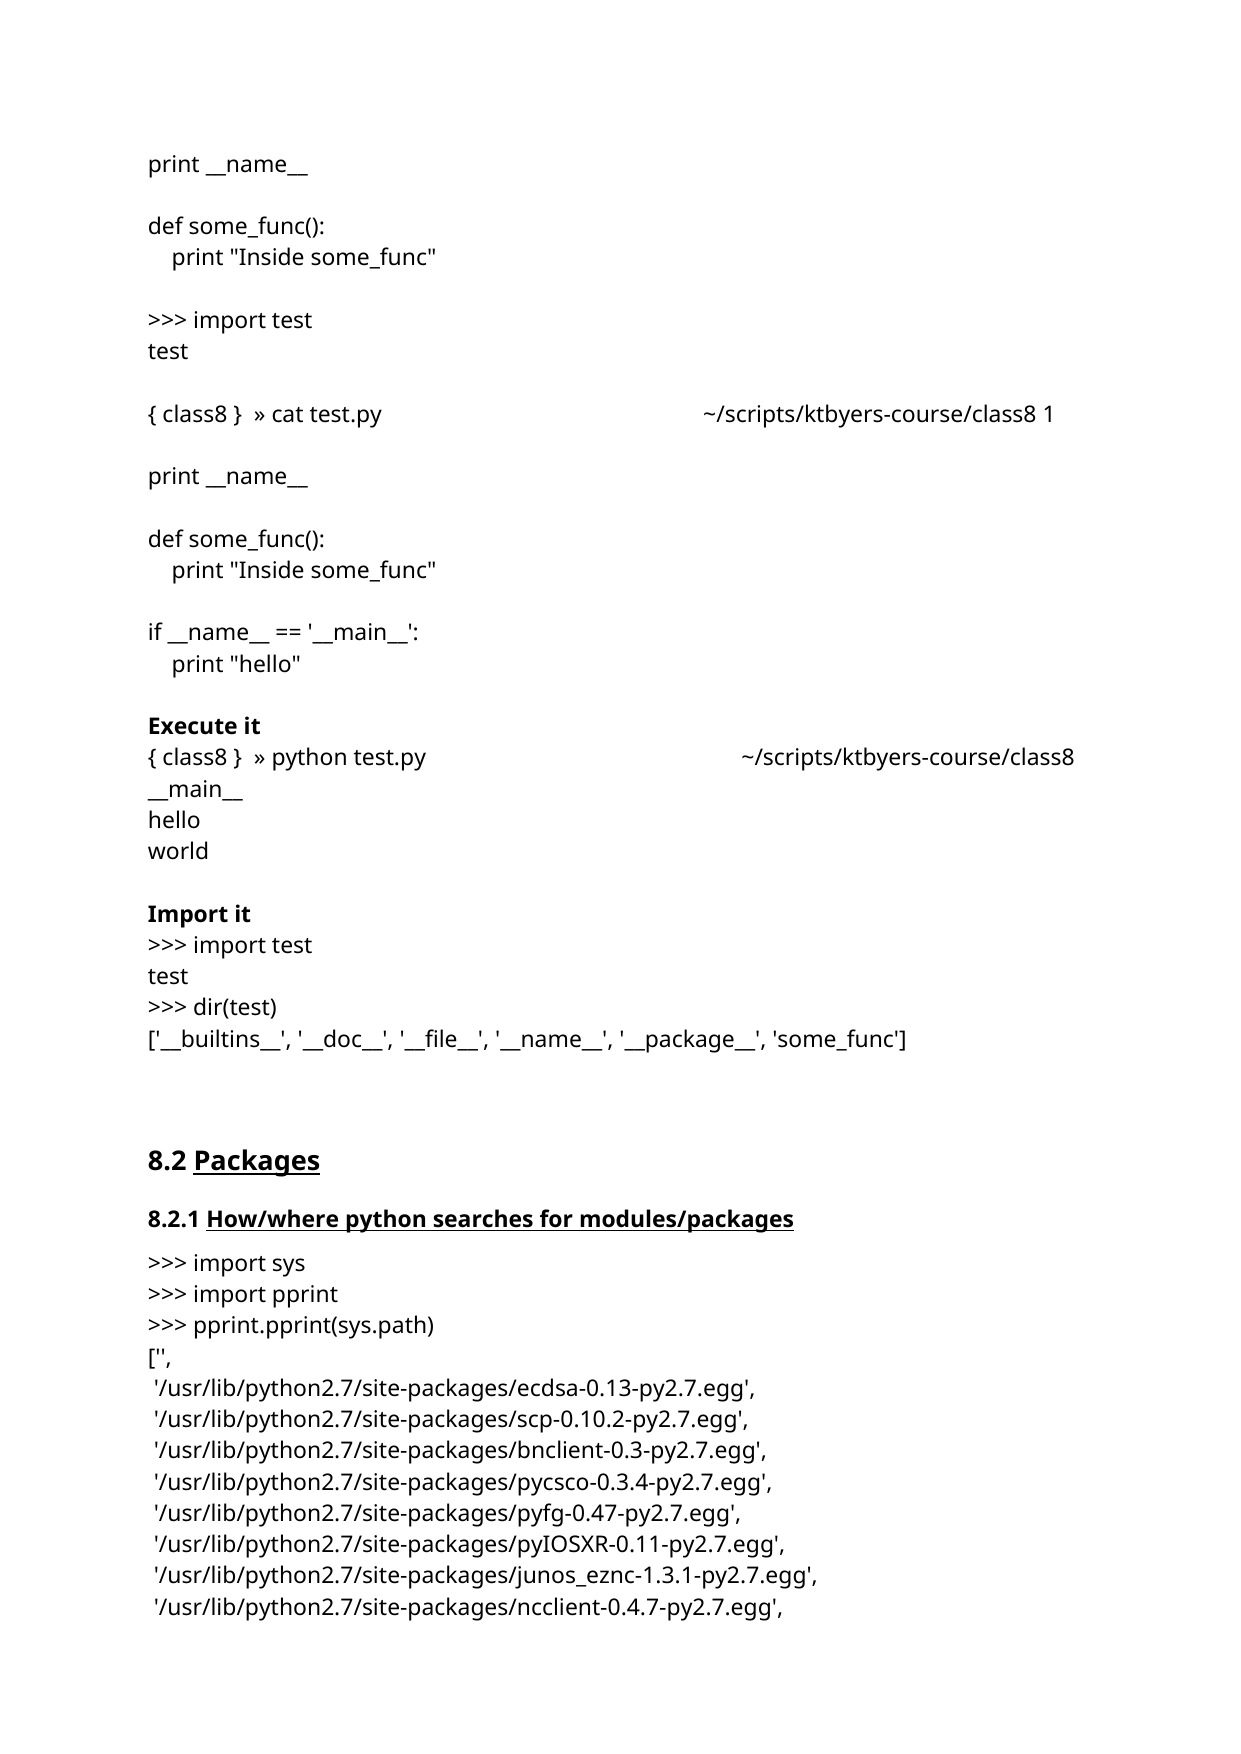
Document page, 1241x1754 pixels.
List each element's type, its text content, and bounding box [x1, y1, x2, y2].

text '/usr/lib/python2.7/site-packages/ecdsa-0.13-py2.7.egg', [148, 1372, 1093, 1403]
text Import it [148, 898, 1093, 929]
text Execute it [148, 710, 1093, 741]
subtitle How/where python searches for modules/packages [148, 1203, 1093, 1234]
text print __name__ [148, 148, 1093, 179]
text print __name__ [148, 460, 1093, 491]
text '/usr/lib/python2.7/site-packages/scp-0.10.2-py2.7.egg', [148, 1403, 1093, 1434]
text test [148, 335, 1093, 366]
text '/usr/lib/python2.7/site-packages/ncclient-0.4.7-py2.7.egg', [148, 1591, 1093, 1622]
text print "Inside some_func" [148, 241, 1093, 273]
text '/usr/lib/python2.7/site-packages/pycsco-0.3.4-py2.7.egg', [148, 1466, 1093, 1497]
text >>> import sys [148, 1247, 1093, 1278]
text if __name__ == '__main__': [148, 616, 1093, 648]
text '/usr/lib/python2.7/site-packages/pyfg-0.47-py2.7.egg', [148, 1497, 1093, 1528]
text print "Inside some_func" [148, 554, 1093, 585]
text >>> pprint.pprint(sys.path) [148, 1309, 1093, 1341]
text >>> import pprint [148, 1278, 1093, 1309]
text test [148, 960, 1093, 991]
subtitle Packages [148, 1141, 1093, 1178]
text hello [148, 804, 1093, 835]
text def some_func(): [148, 523, 1093, 554]
text >>> import test [148, 304, 1093, 335]
text __main__ [148, 773, 1093, 804]
text '/usr/lib/python2.7/site-packages/bnclient-0.3-py2.7.egg', [148, 1434, 1093, 1466]
text >>> import test [148, 929, 1093, 960]
text '/usr/lib/python2.7/site-packages/junos_eznc-1.3.1-py2.7.egg', [148, 1559, 1093, 1591]
text world [148, 835, 1093, 866]
text ['__builtins__', '__doc__', '__file__', '__name__', '__package__', 'some_func'] [148, 1023, 1093, 1054]
text print "hello" [148, 648, 1093, 679]
text '/usr/lib/python2.7/site-packages/pyIOSXR-0.11-py2.7.egg', [148, 1528, 1093, 1559]
text ['', [148, 1341, 1093, 1372]
text { class8 } » cat test.py ~/scripts/ktbyers-course/class8 1 [148, 398, 1093, 429]
text { class8 } » python test.py ~/scripts/ktbyers-course/class8 [148, 741, 1093, 773]
text def some_func(): [148, 210, 1093, 241]
text >>> dir(test) [148, 991, 1093, 1023]
